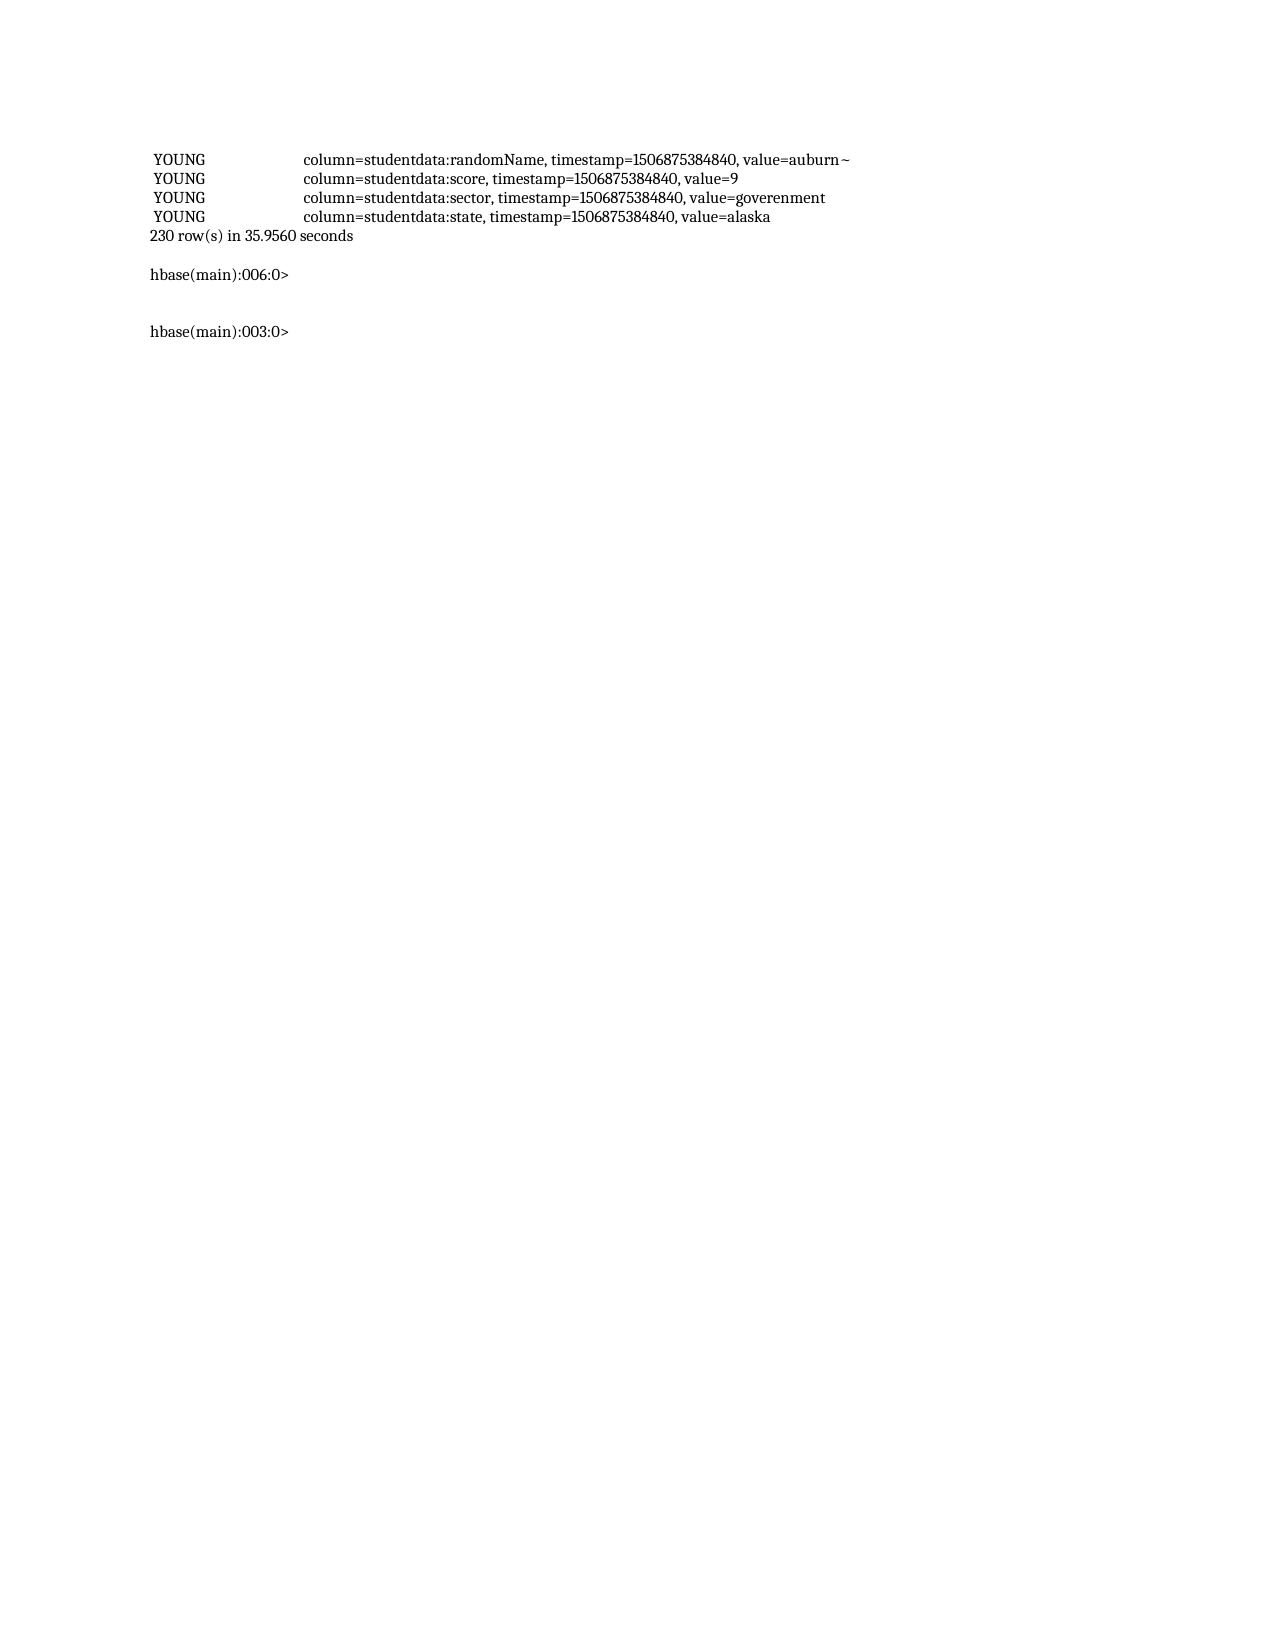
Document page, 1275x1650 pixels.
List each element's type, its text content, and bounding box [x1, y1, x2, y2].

text YOUNG column=studentdata:sector, timestamp=1506875384840, value=goverenment [150, 188, 1125, 207]
text YOUNG column=studentdata:score, timestamp=1506875384840, value=9 [150, 169, 1125, 188]
text YOUNG column=studentdata:state, timestamp=1506875384840, value=alaska [150, 207, 1125, 227]
text 230 row(s) in 35.9560 seconds [150, 227, 1125, 246]
text hbase(main):006:0> [150, 265, 1125, 284]
text hbase(main):003:0> [150, 322, 1125, 342]
text YOUNG column=studentdata:randomName, timestamp=1506875384840, value=auburn~ [150, 150, 1125, 169]
